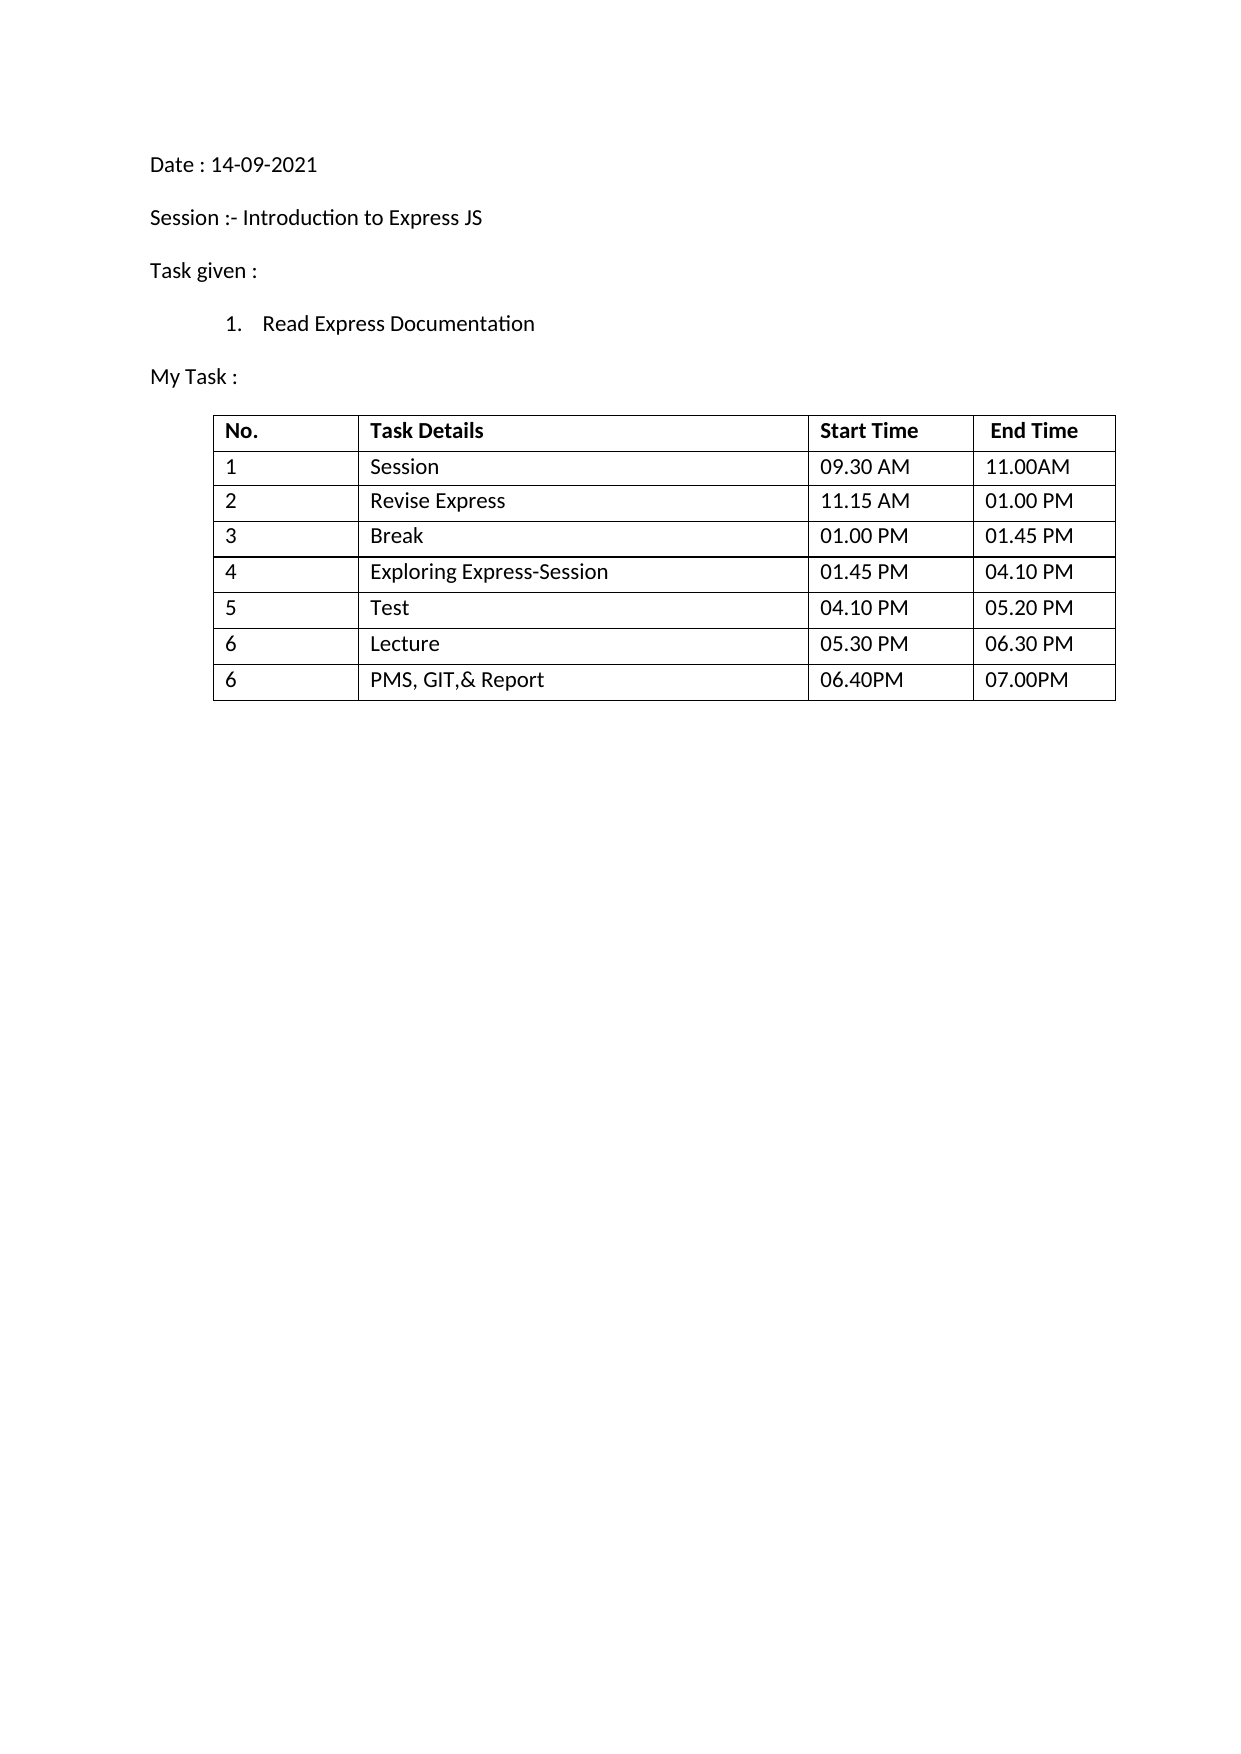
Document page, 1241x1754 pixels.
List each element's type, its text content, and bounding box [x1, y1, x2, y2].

text Session :- Introduction to Express JS [150, 203, 1090, 231]
table_cell 11.15 AM [809, 486, 973, 521]
table_cell 07.00PM [974, 665, 1115, 700]
table_cell Lecture [359, 629, 808, 664]
table_header No. [214, 416, 358, 451]
table_cell 09.30 AM [809, 452, 973, 485]
table_cell 04.10 PM [809, 593, 973, 628]
table_cell 05.20 PM [974, 593, 1115, 628]
table_cell 1 [214, 452, 358, 485]
table_cell 5 [214, 593, 358, 628]
table_cell Revise Express [359, 486, 808, 521]
table_cell 06.40PM [809, 665, 973, 700]
table_cell PMS, GIT,& Report [359, 665, 808, 700]
table_cell Exploring Express-Session [359, 558, 808, 592]
table_cell 05.30 PM [809, 629, 973, 664]
table_cell 6 [214, 629, 358, 664]
table_cell 2 [214, 486, 358, 521]
table_cell 01.00 PM [974, 486, 1115, 521]
table_cell 6 [214, 665, 358, 700]
table_cell 04.10 PM [974, 558, 1115, 592]
table_cell Session [359, 452, 808, 485]
list Read Express Documentation [225, 309, 1090, 337]
text Date : 14-09-2021 [150, 150, 1090, 178]
table_header Start Time [809, 416, 973, 451]
table_cell 01.00 PM [809, 522, 973, 556]
table_cell 01.45 PM [809, 558, 973, 592]
table_cell Test [359, 593, 808, 628]
table_cell 3 [214, 522, 358, 556]
table_cell 06.30 PM [974, 629, 1115, 664]
text Task given : [150, 256, 1090, 284]
table_cell 11.00AM [974, 452, 1115, 485]
text My Task : [150, 362, 1090, 390]
table_cell Break [359, 522, 808, 556]
table_cell 01.45 PM [974, 522, 1115, 556]
table_header End Time [974, 416, 1115, 451]
table_header Task Details [359, 416, 808, 451]
table_cell 4 [214, 558, 358, 592]
